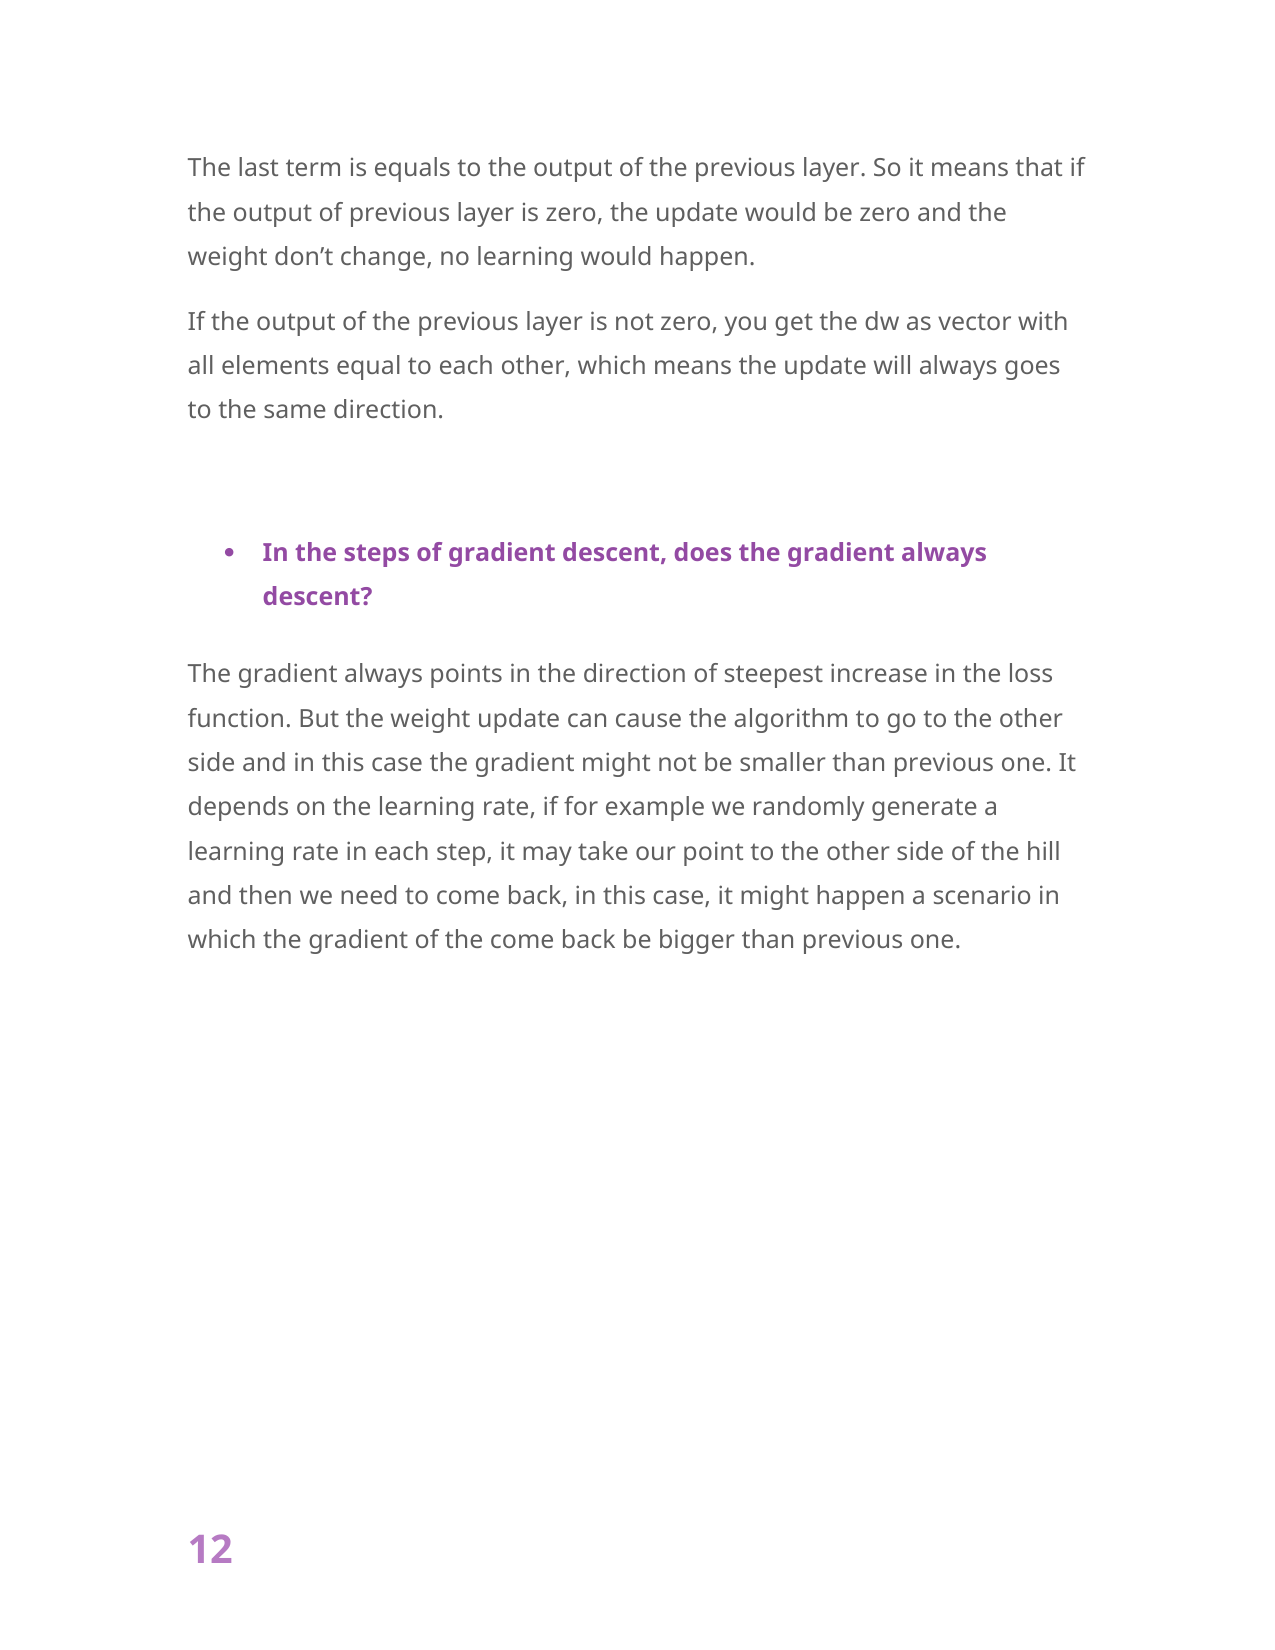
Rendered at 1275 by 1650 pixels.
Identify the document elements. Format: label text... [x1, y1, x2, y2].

subtitle In the steps of gradient descent, does the gradient always descent? [225, 534, 1087, 613]
text The gradient always points in the direction of steepest increase in the loss function. But the weight update can cause the algorithm to go to the other side and in this case the gradient might not be smaller than previous one. It depends on the learning rate, if for example we randomly generate a learning rate in each step, it may take our point to the other side of the hill and then we need to come back, in this case, it might happen a scenario in which the gradient of the come back be bigger than previous one. [187, 656, 1087, 956]
text The last term is equals to the output of the previous layer. So it means that if the output of previous layer is zero, the update would be zero and the weight don’t change, no learning would happen. [187, 150, 1087, 273]
text If the output of the previous layer is not zero, you get the dw as vector with all elements equal to each other, which means the update will always goes to the same direction. [187, 304, 1087, 426]
